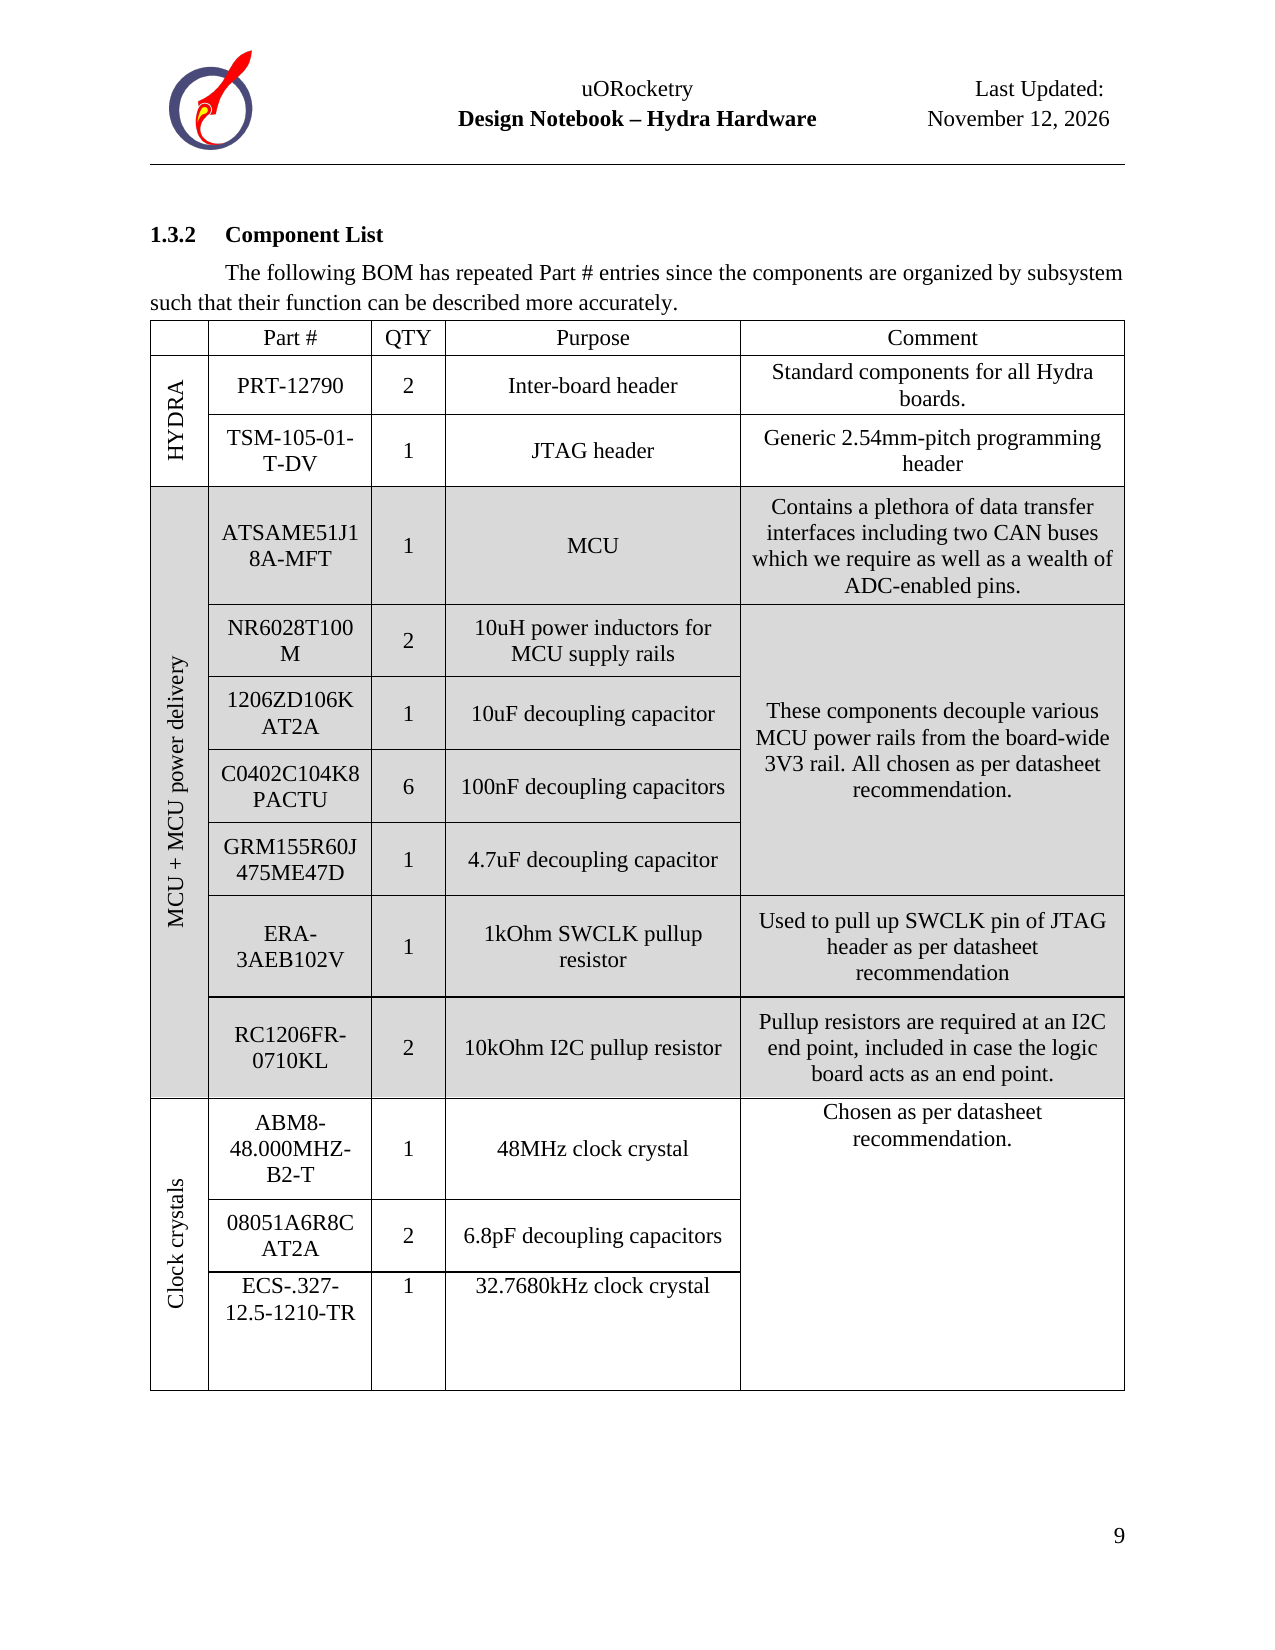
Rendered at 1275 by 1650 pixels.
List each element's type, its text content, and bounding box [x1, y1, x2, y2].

table_cell Clock crystals [151, 1099, 208, 1389]
table_header Comment [741, 321, 1124, 355]
subtitle Component List [150, 221, 1125, 247]
table_cell 08051A6R8CAT2A [209, 1200, 371, 1271]
table_cell ATSAME51J18A-MFT [209, 487, 371, 604]
table_header Purpose [446, 321, 740, 355]
table_cell 2 [372, 1200, 445, 1271]
table_cell RC1206FR-0710KL [209, 998, 371, 1097]
picture [165, 46, 258, 152]
table_cell ECS-.327-12.5-1210-TR [209, 1273, 371, 1389]
table_cell ERA-3AEB102V [209, 896, 371, 996]
table_cell 10kOhm I2C pullup resistor [446, 998, 740, 1097]
table_cell JTAG header [446, 415, 740, 486]
table_cell Inter-board header [446, 356, 740, 414]
table_cell 2 [372, 998, 445, 1097]
table_header QTY [372, 321, 445, 355]
table_cell MCU + MCU power delivery [151, 487, 208, 1097]
table_cell 48MHz clock crystal [446, 1099, 740, 1198]
table_cell PRT-12790 [209, 356, 371, 414]
table_cell 1 [372, 1273, 445, 1389]
table_cell 10uH power inductors for MCU supply rails [446, 605, 740, 676]
table_cell Generic 2.54mm-pitch programming header [741, 415, 1124, 486]
table_cell 32.7680kHz clock crystal [446, 1273, 740, 1389]
table_cell C0402C104K8PACTU [209, 750, 371, 822]
table_cell 100nF decoupling capacitors [446, 750, 740, 822]
table_cell Standard components for all Hydra boards. [741, 356, 1124, 414]
text The following BOM has repeated Part # entries since the components are organized by subsystem such that their function can be described more accurately. [150, 259, 1125, 316]
table_cell 1 [372, 415, 445, 486]
table_cell 4.7uF decoupling capacitor [446, 823, 740, 895]
table_cell ABM8-48.000MHZ-B2-T [209, 1099, 371, 1198]
table_cell 1206ZD106KAT2A [209, 677, 371, 749]
table_cell 10uF decoupling capacitor [446, 677, 740, 749]
table_cell 2 [372, 356, 445, 414]
table_cell Pullup resistors are required at an I2C end point, included in case the logic board acts as an end point. [741, 998, 1124, 1097]
table_cell NR6028T100M [209, 605, 371, 676]
table_cell 2 [372, 605, 445, 676]
table_cell 1kOhm SWCLK pullup resistor [446, 896, 740, 996]
table_cell Used to pull up SWCLK pin of JTAG header as per datasheet recommendation [741, 896, 1124, 996]
table_cell TSM-105-01-T-DV [209, 415, 371, 486]
table_cell Chosen as per datasheet recommendation. [741, 1099, 1124, 1389]
table_cell 1 [372, 823, 445, 895]
table_cell GRM155R60J475ME47D [209, 823, 371, 895]
table_cell 1 [372, 677, 445, 749]
table_cell 6 [372, 750, 445, 822]
table_cell MCU [446, 487, 740, 604]
table_cell 1 [372, 896, 445, 996]
table_cell Contains a plethora of data transfer interfaces including two CAN buses which we require as well as a wealth of ADC-enabled pins. [741, 487, 1124, 604]
table_cell 6.8pF decoupling capacitors [446, 1200, 740, 1271]
table_cell These components decouple various MCU power rails from the board-wide 3V3 rail. All chosen as per datasheet recommendation. [741, 605, 1124, 895]
table_cell HYDRA [151, 356, 208, 486]
table_header [151, 321, 208, 355]
table_header Part # [209, 321, 371, 355]
table_cell 1 [372, 1099, 445, 1198]
table_cell 1 [372, 487, 445, 604]
